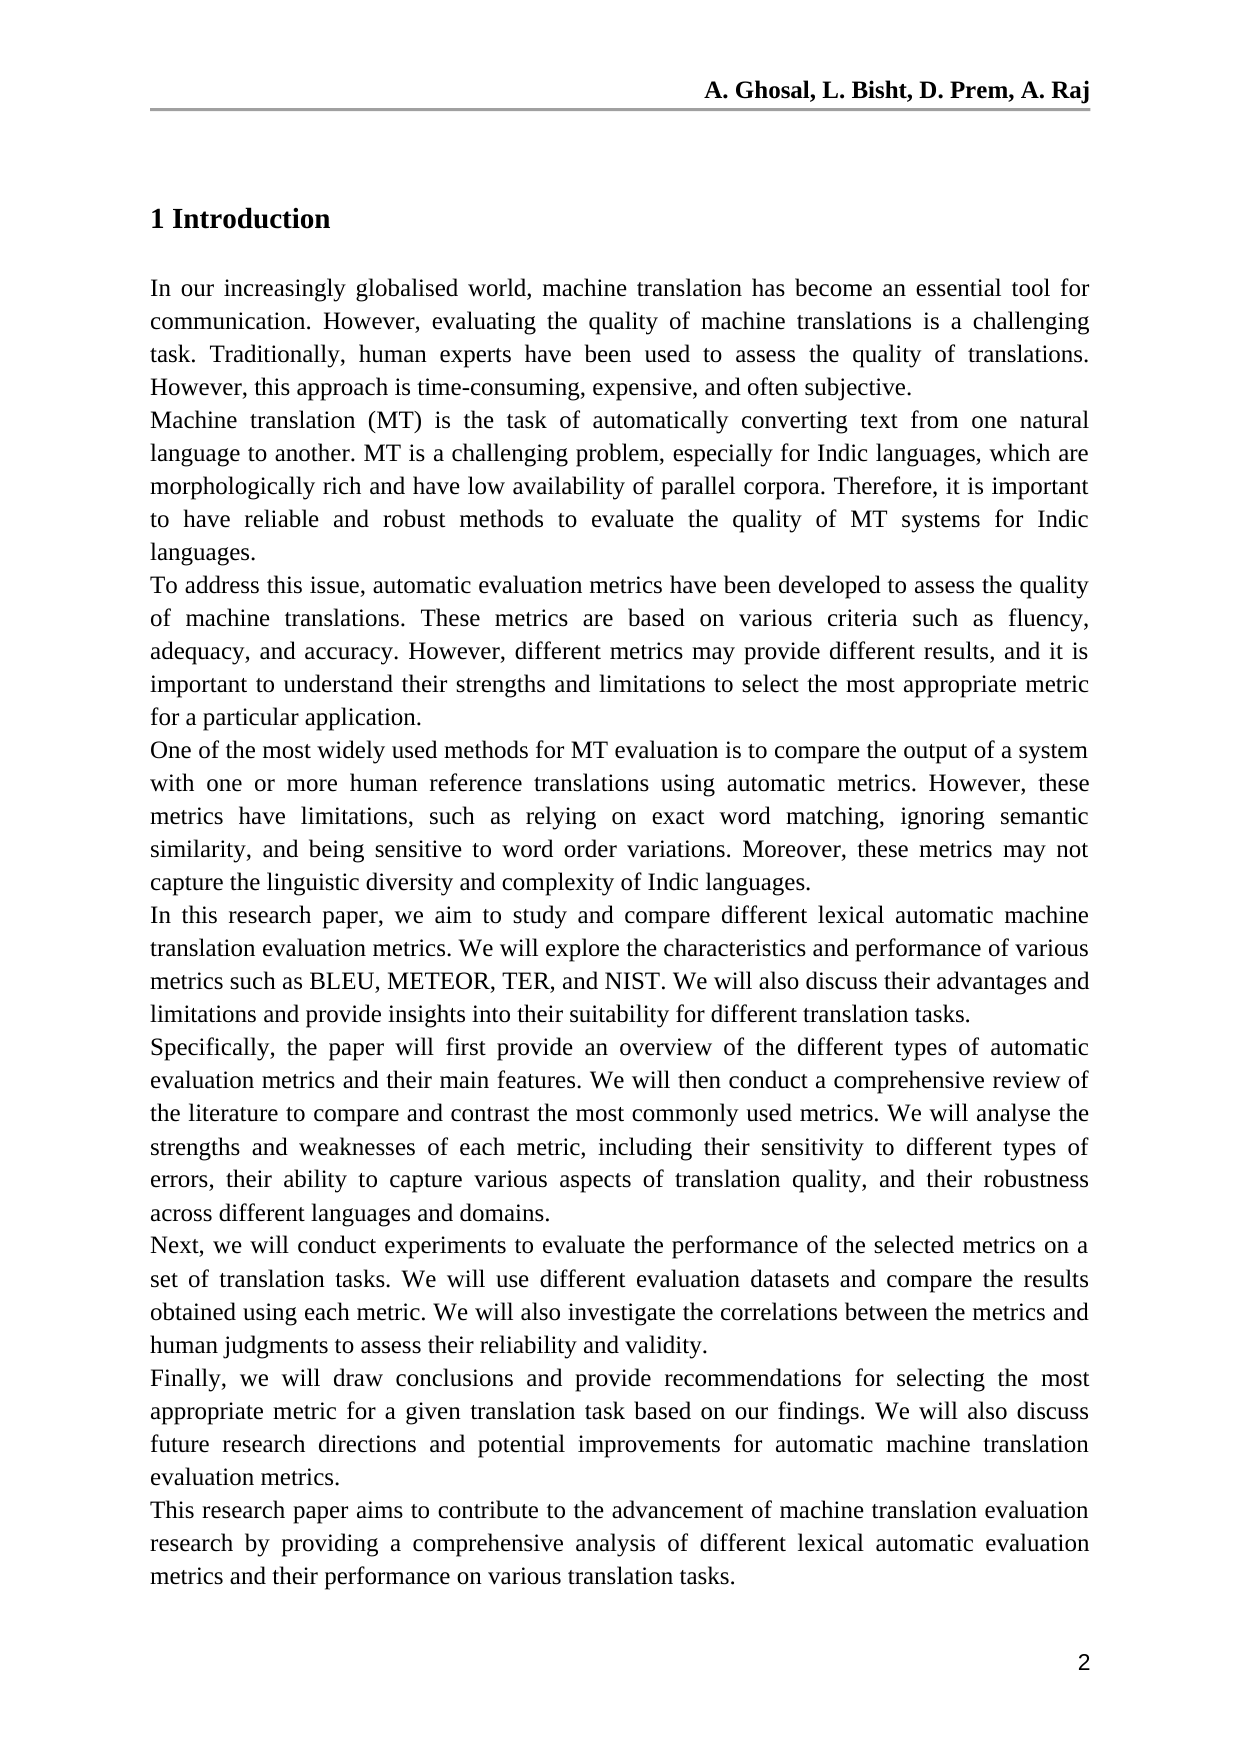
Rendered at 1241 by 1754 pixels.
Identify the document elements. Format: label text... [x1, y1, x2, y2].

text Finally, we will draw conclusions and provide recommendations for selecting the most appropriate metric for a given translation task based on our findings. We will also discuss future research directions and potential improvements for automatic machine translation evaluation metrics. [150, 1363, 1090, 1491]
text In this research paper, we aim to study and compare different lexical automatic machine translation evaluation metrics. We will explore the characteristics and performance of various metrics such as BLEU, METEOR, TER, and NIST. We will also discuss their advantages and limitations and provide insights into their suitability for different translation tasks. [150, 900, 1090, 1028]
text Next, we will conduct experiments to evaluate the performance of the selected metrics on a set of translation tasks. We will use different evaluation datasets and compare the results obtained using each metric. We will also investigate the correlations between the metrics and human judgments to assess their reliability and validity. [150, 1231, 1090, 1358]
text One of the most widely used methods for MT evaluation is to compare the output of a system with one or more human reference translations using automatic metrics. However, these metrics have limitations, such as relying on exact word matching, ignoring semantic similarity, and being sensitive to word order variations. Moreover, these metrics may not capture the linguistic diversity and complexity of Indic languages. [150, 735, 1090, 896]
text Machine translation (MT) is the task of automatically converting text from one natural language to another. MT is a challenging problem, especially for Indic languages, which are morphologically rich and have low availability of parallel corpora. Therefore, it is important to have reliable and robust methods to evaluate the quality of MT systems for Indic languages. [150, 405, 1090, 566]
text This research paper aims to contribute to the advancement of machine translation evaluation research by providing a comprehensive analysis of different lexical automatic evaluation metrics and their performance on various translation tasks. [150, 1495, 1090, 1589]
text 1 Introduction [150, 201, 1090, 235]
text Specifically, the paper will first provide an overview of the different types of automatic evaluation metrics and their main features. We will then conduct a comprehensive review of the literature to compare and contrast the most commonly used metrics. We will analyse the strengths and weaknesses of each metric, including their sensitivity to different types of errors, their ability to capture various aspects of translation quality, and their robustness across different languages and domains. [150, 1032, 1090, 1226]
text To address this issue, automatic evaluation metrics have been developed to assess the quality of machine translations. These metrics are based on various criteria such as fluency, adequacy, and accuracy. However, different metrics may provide different results, and it is important to understand their strengths and limitations to select the most appropriate metric for a particular application. [150, 570, 1090, 731]
text In our increasingly globalised world, machine translation has become an essential tool for communication. However, evaluating the quality of machine translations is a challenging task. Traditionally, human experts have been used to assess the quality of translations. However, this approach is time-consuming, expensive, and often subjective. [150, 273, 1090, 401]
